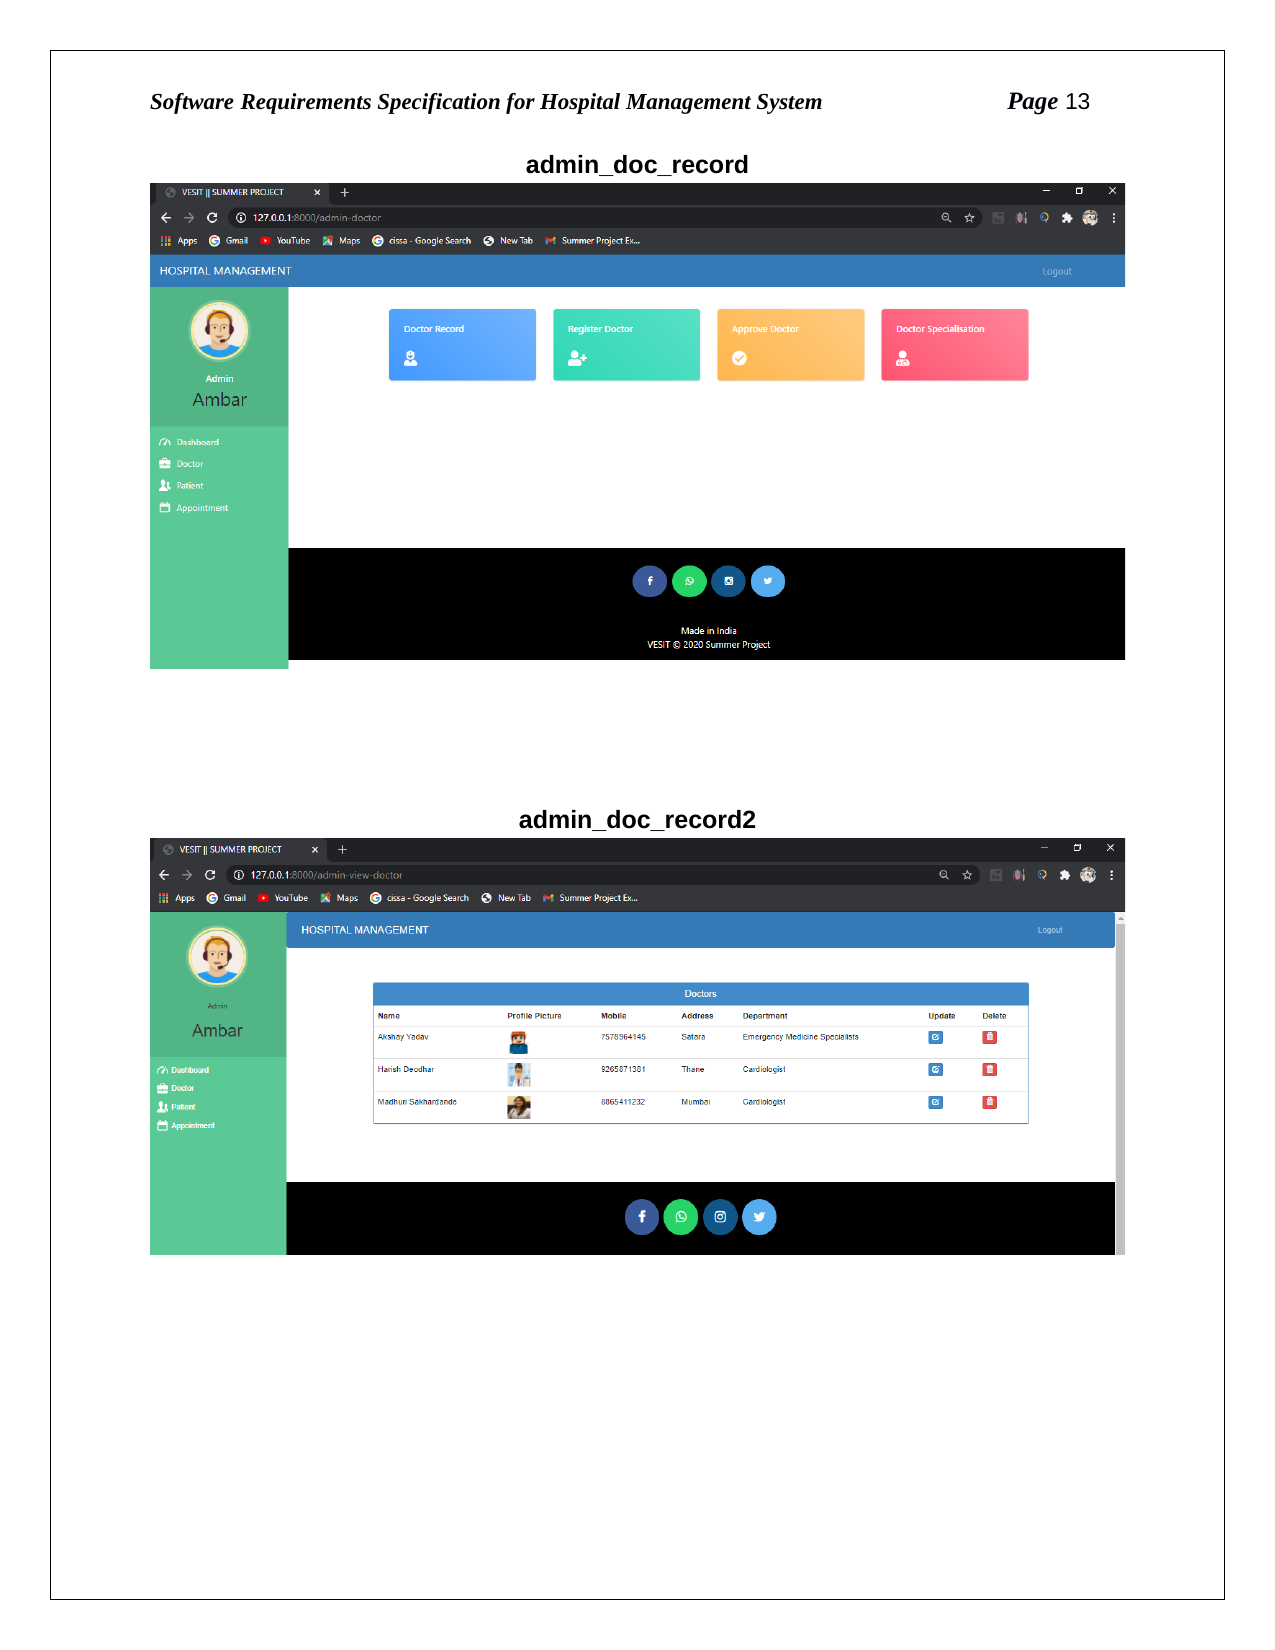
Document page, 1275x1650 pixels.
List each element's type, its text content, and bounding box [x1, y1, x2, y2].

text admin_doc_record [150, 150, 1125, 179]
picture [150, 183, 1125, 669]
text admin_doc_record2 [150, 805, 1125, 834]
picture [150, 838, 1125, 1255]
